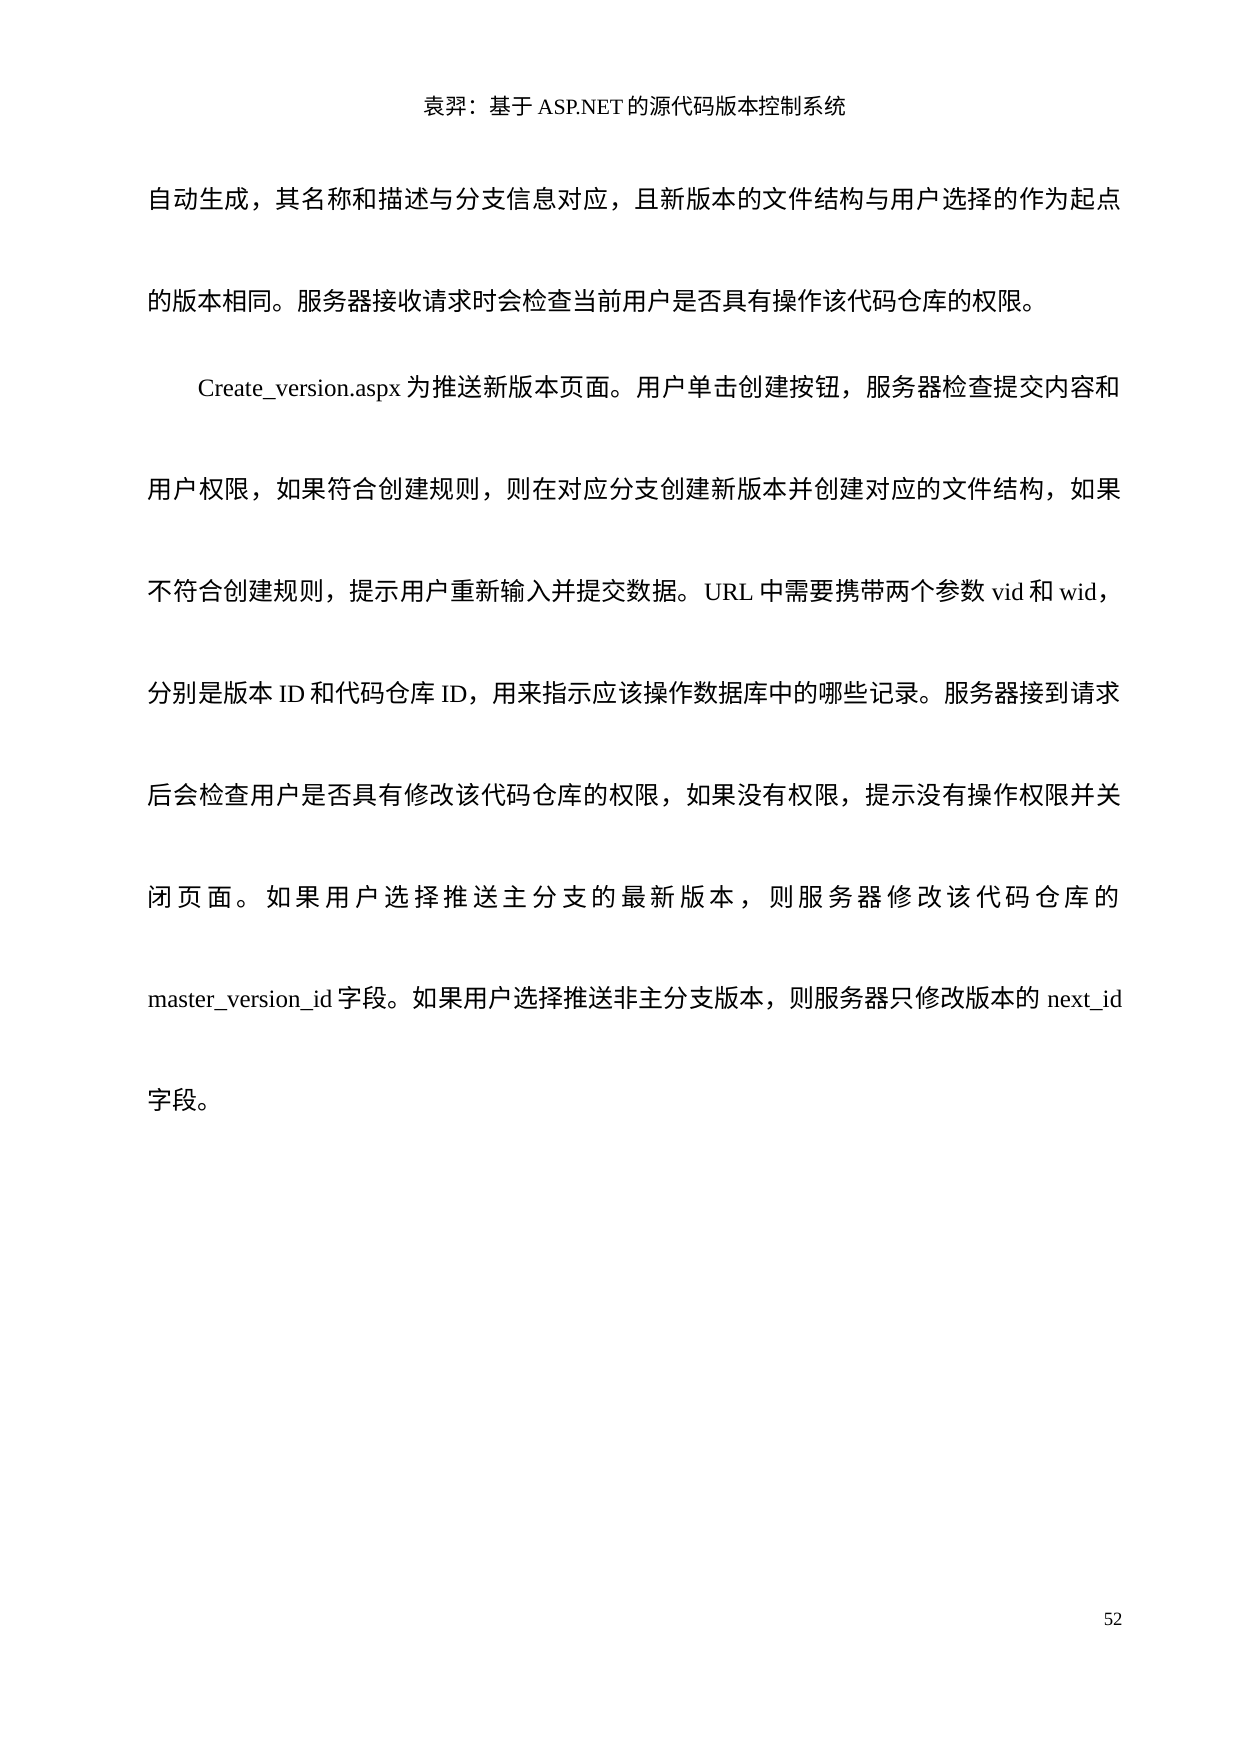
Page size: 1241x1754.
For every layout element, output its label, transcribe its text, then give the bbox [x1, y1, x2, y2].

text Create_version.aspx为推送新版本页面。用户单击创建按钮，服务器检查提交内容和用户权限，如果符合创建规则，则在对应分支创建新版本并创建对应的文件结构，如果不符合创建规则，提示用户重新输入并提交数据。URL中需要携带两个参数vid和wid，分别是版本ID和代码仓库ID，用来指示应该操作数据库中的哪些记录。服务器接到请求后会检查用户是否具有修改该代码仓库的权限，如果没有权限，提示没有操作权限并关闭页面。如果用户选择推送主分支的最新版本，则服务器修改该代码仓库的master_version_id字段。如果用户选择推送非主分支版本，则服务器只修改版本的next_id字段。 [148, 352, 1122, 1133]
